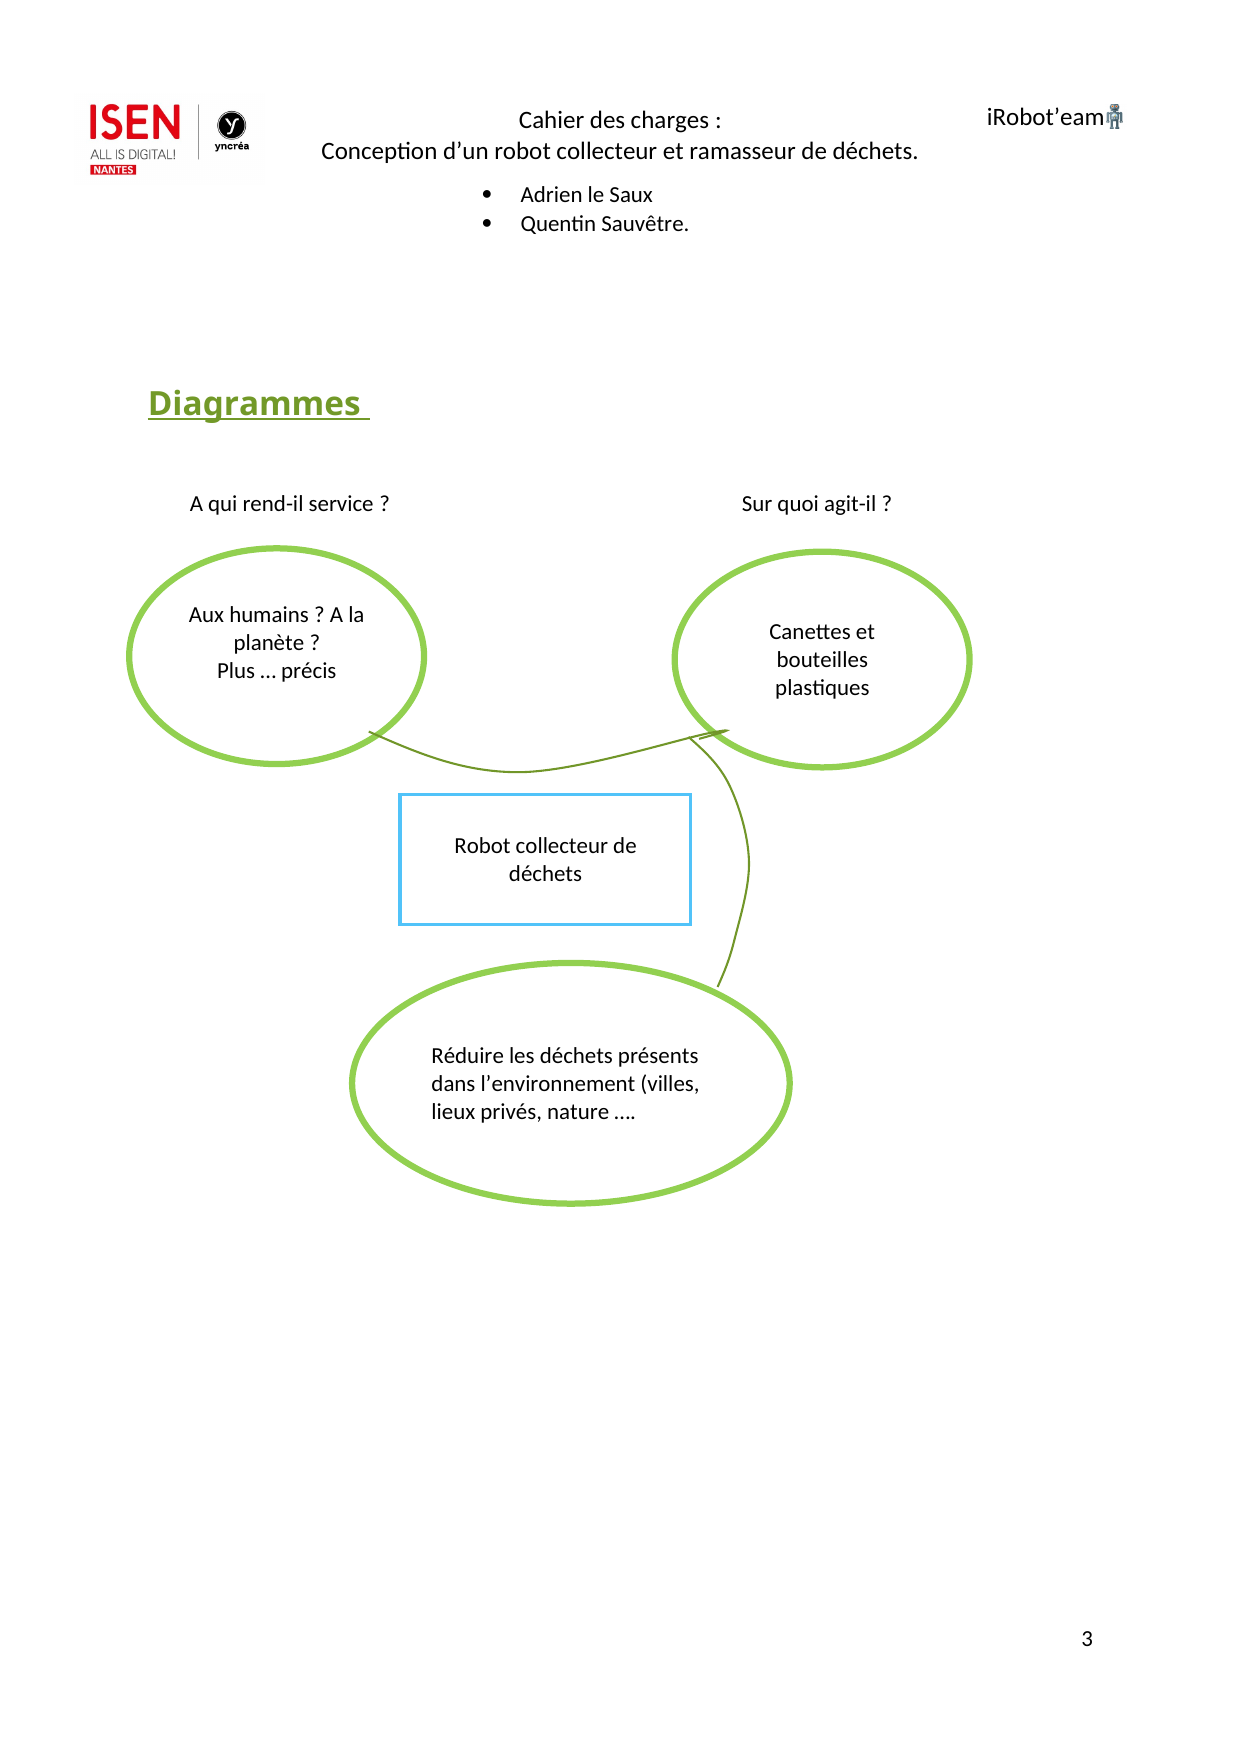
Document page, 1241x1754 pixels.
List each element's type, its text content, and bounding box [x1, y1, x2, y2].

picture [73, 93, 265, 185]
picture [1105, 104, 1127, 129]
subtitle Diagrammes [148, 379, 1093, 425]
